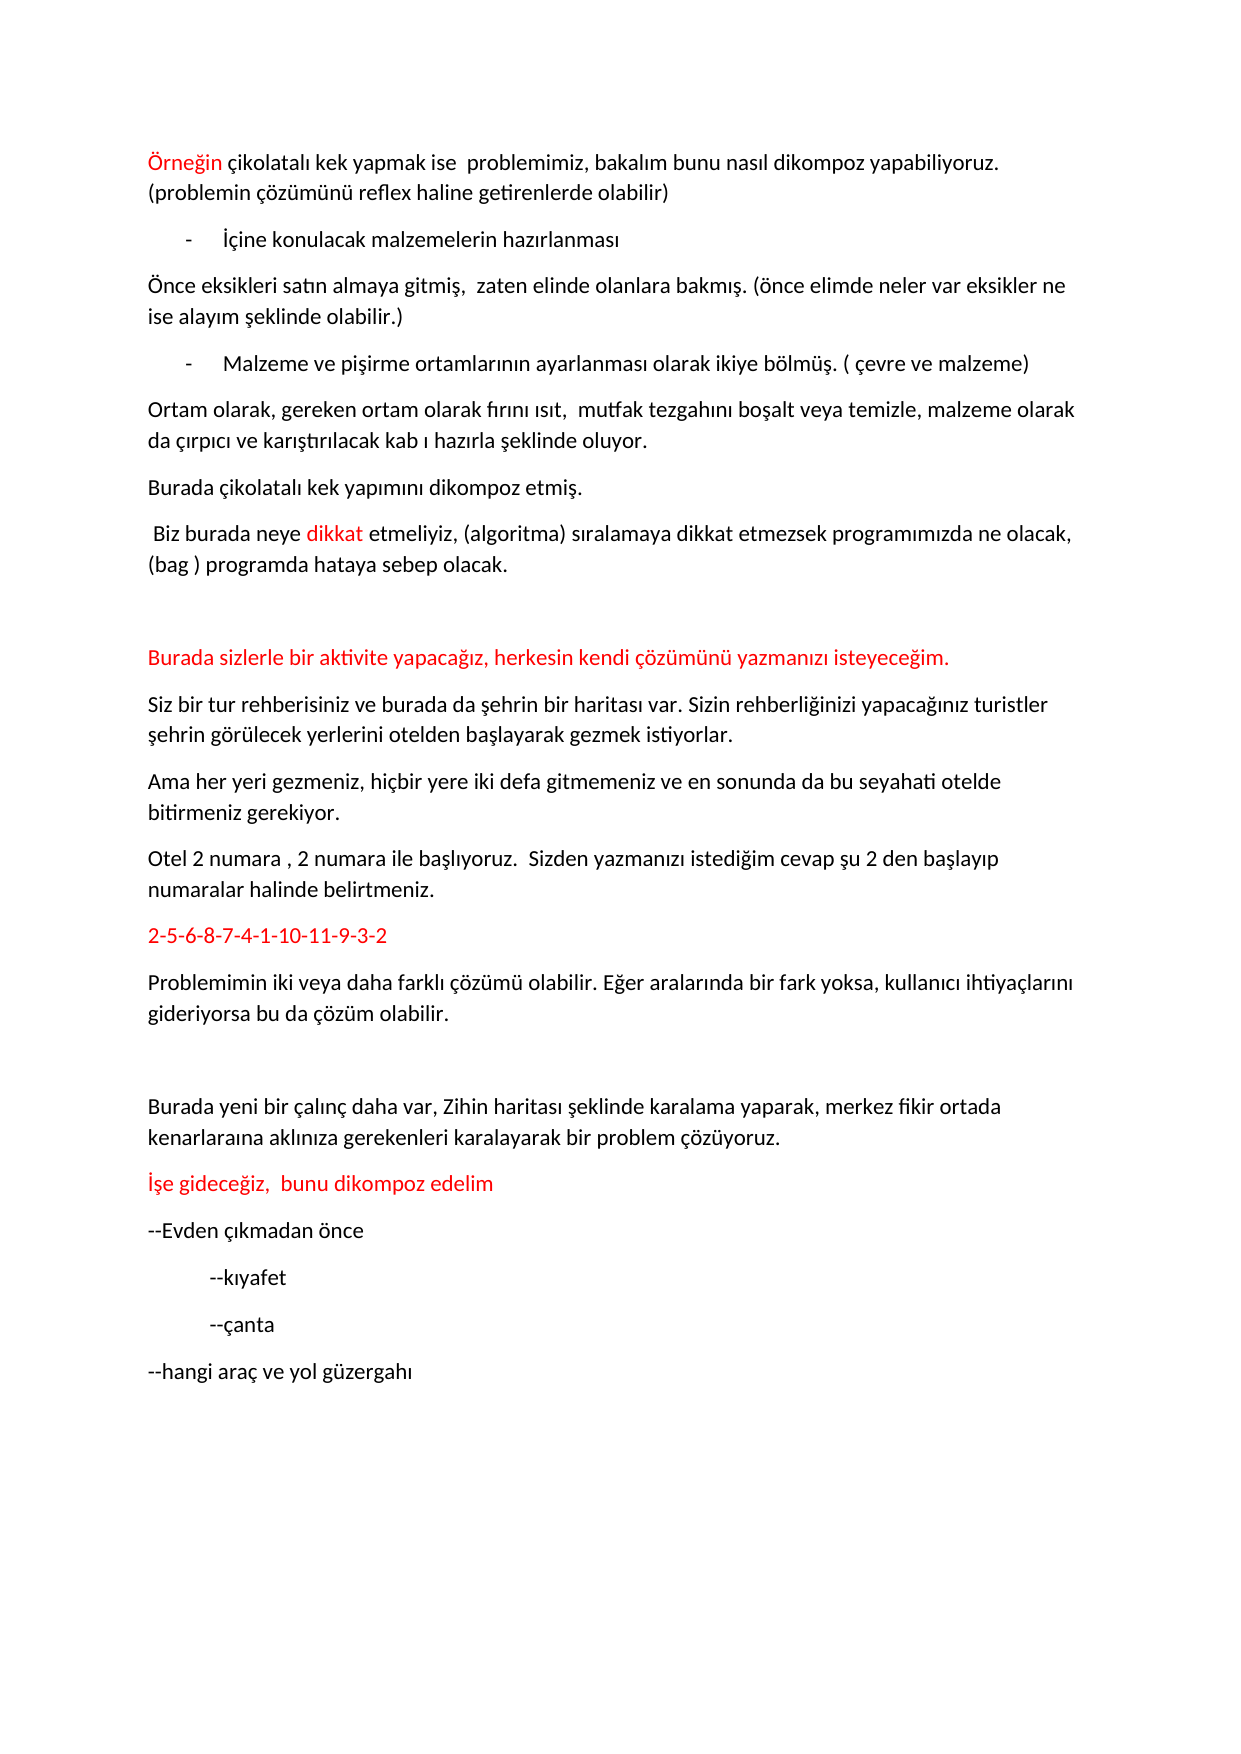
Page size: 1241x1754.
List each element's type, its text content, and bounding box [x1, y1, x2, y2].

text Burada çikolatalı kek yapımını dikompoz etmiş. [148, 473, 1093, 501]
list İçine konulacak malzemelerin hazırlanması [185, 225, 1093, 253]
text Siz bir tur rehberisiniz ve burada da şehrin bir haritası var. Sizin rehberliğinizi yapacağınız turistler şehrin görülecek yerlerini otelden başlayarak gezmek istiyorlar. [148, 690, 1093, 748]
text Biz burada neye dikkat etmeliyiz, (algoritma) sıralamaya dikkat etmezsek programımızda ne olacak, (bag ) programda hataya sebep olacak. [148, 519, 1093, 578]
text Ortam olarak, gereken ortam olarak fırını ısıt, mutfak tezgahını boşalt veya temizle, malzeme olarak da çırpıcı ve karıştırılacak kab ı hazırla şeklinde oluyor. [148, 396, 1093, 454]
text Örneğin çikolatalı kek yapmak ise problemimiz, bakalım bunu nasıl dikompoz yapabiliyoruz. (problemin çözümünü reflex haline getirenlerde olabilir) [148, 148, 1093, 206]
text Burada sizlerle bir aktivite yapacağız, herkesin kendi çözümünü yazmanızı isteyeceğim. [148, 643, 1093, 671]
text Problemimin iki veya daha farklı çözümü olabilir. Eğer aralarında bir fark yoksa, kullanıcı ihtiyaçlarını gideriyorsa bu da çözüm olabilir. [148, 968, 1093, 1027]
text 2-5-6-8-7-4-1-10-11-9-3-2 [148, 922, 1093, 949]
text --çanta [148, 1310, 1093, 1338]
text --kıyafet [148, 1263, 1093, 1291]
list Malzeme ve pişirme ortamlarının ayarlanması olarak ikiye bölmüş. ( çevre ve malzeme) [185, 349, 1093, 377]
text Ama her yeri gezmeniz, hiçbir yere iki defa gitmemeniz ve en sonunda da bu seyahati otelde bitirmeniz gerekiyor. [148, 767, 1093, 826]
text --hangi araç ve yol güzergahı [148, 1357, 1093, 1385]
text Otel 2 numara , 2 numara ile başlıyoruz. Sizden yazmanızı istediğim cevap şu 2 den başlayıp numaralar halinde belirtmeniz. [148, 844, 1093, 903]
text Burada yeni bir çalınç daha var, Zihin haritası şeklinde karalama yaparak, merkez fikir ortada kenarlaraına aklınıza gerekenleri karalayarak bir problem çözüyoruz. [148, 1092, 1093, 1151]
text --Evden çıkmadan önce [148, 1216, 1093, 1244]
text Önce eksikleri satın almaya gitmiş, zaten elinde olanlara bakmış. (önce elimde neler var eksikler ne ise alayım şeklinde olabilir.) [148, 272, 1093, 330]
text İşe gideceğiz, bunu dikompoz edelim [148, 1169, 1093, 1197]
